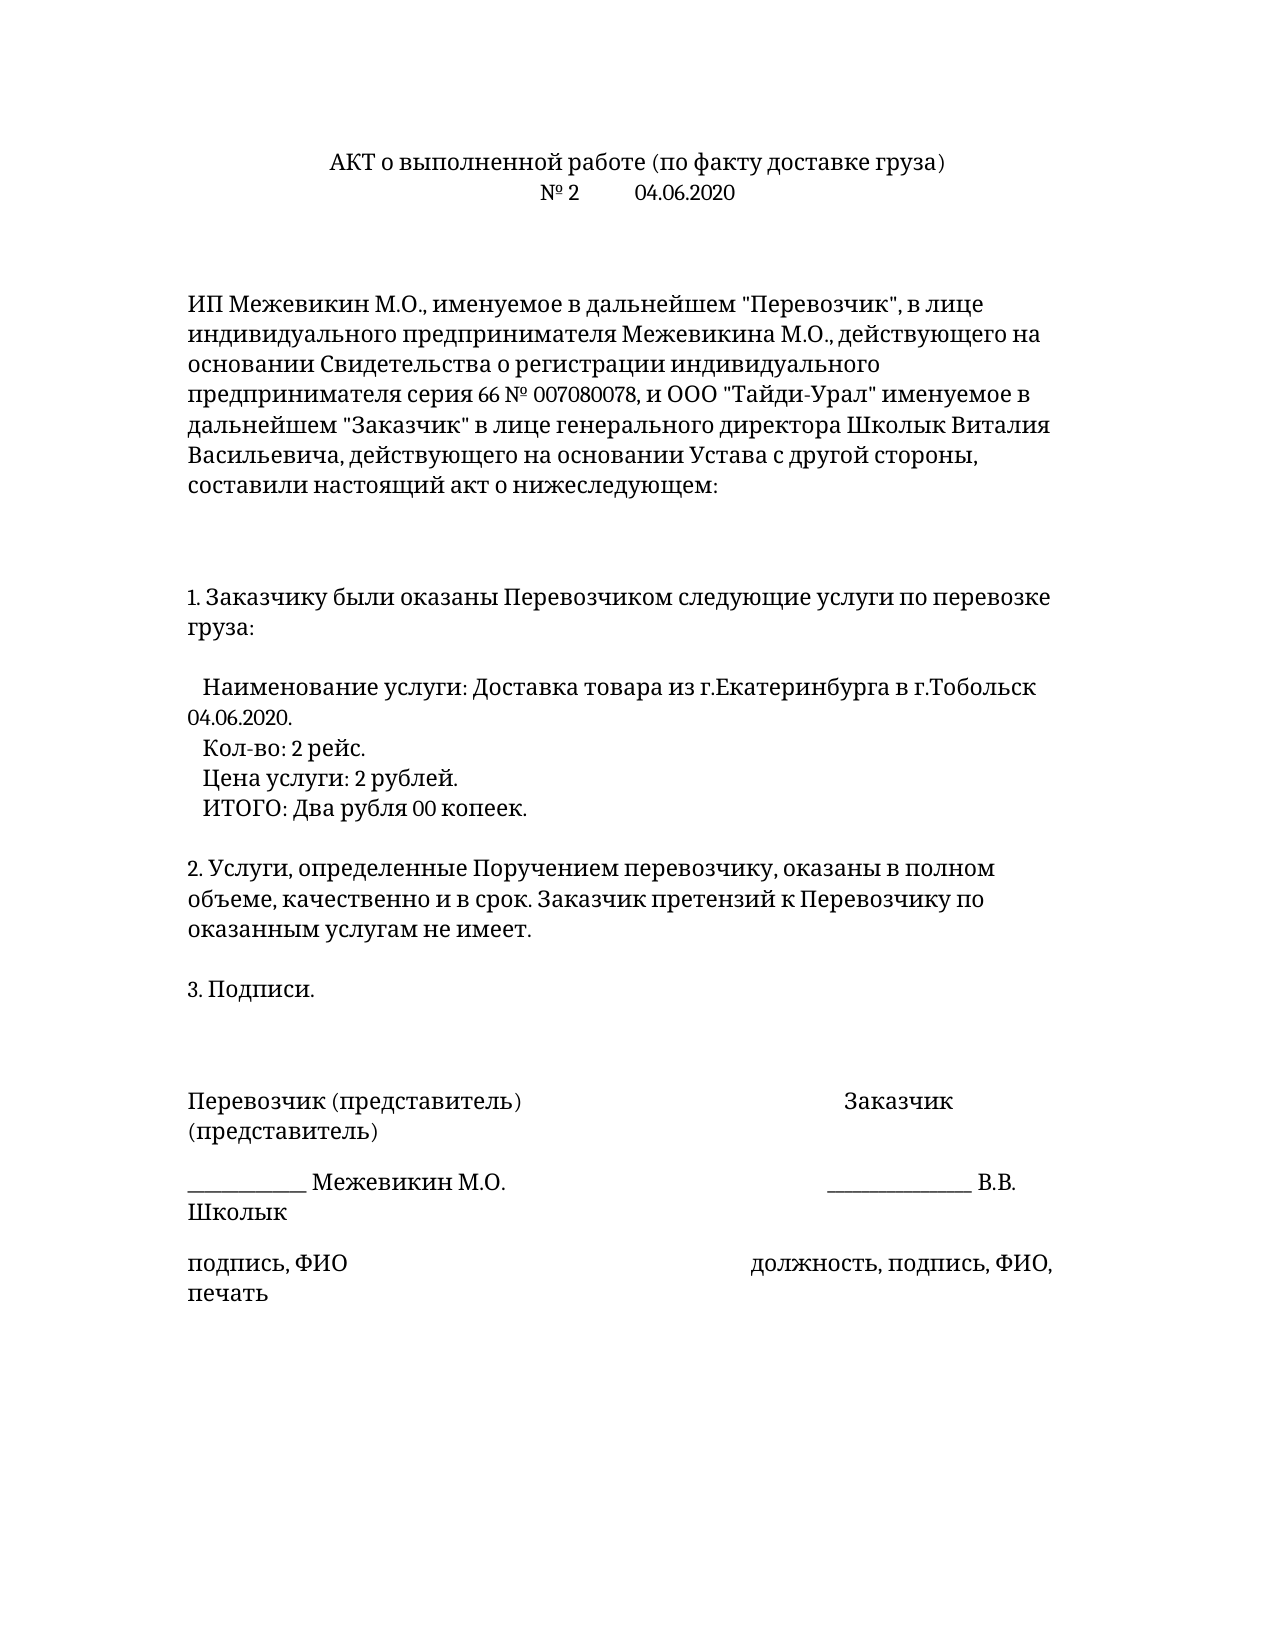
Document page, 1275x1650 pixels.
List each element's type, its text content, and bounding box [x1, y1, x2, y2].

text Перевозчик (представитель) Заказчик (представитель) [187, 1088, 1087, 1145]
text ИП Межевикин М.О., именуемое в дальнейшем "Перевозчик", в лице индивидуального предпринимателя Межевикина М.О., действующего на основании Свидетельства о регистрации индивидуального предпринимателя серия 66 № 007080078, и ООО "Тайди-Урал" именуемое в дальнейшем "Заказчик" в лице генерального директора Школык Виталия Васильевича, действующего на основании Устава с другой стороны, составили настоящий акт о нижеследующем: [187, 292, 1087, 560]
text ______________ Межевикин М.О. _________________ В.В. Школык [187, 1170, 1087, 1226]
text 1. Заказчику были оказаны Перевозчиком следующие услуги по перевозке груза: Наименование услуги: Доставка товара из г.Екатеринбурга в г.Тобольск 04.06.2020. Кол-во: 2 рейс. Цена услуги: 2 рублей. ИТОГО: Два рубля 00 копеек. 2. Услуги, определенные Поручением перевозчику, оказаны в полном объеме, качественно и в срок. Заказчик претензий к Перевозчику по оказанным услугам не имеет. 3. Подписи. [187, 584, 1087, 1064]
text подпись, ФИО должность, подпись, ФИО, печать [187, 1251, 1087, 1308]
text АКТ о выполненной работе (по факту доставке груза) № 2 04.06.2020 [187, 150, 1087, 267]
